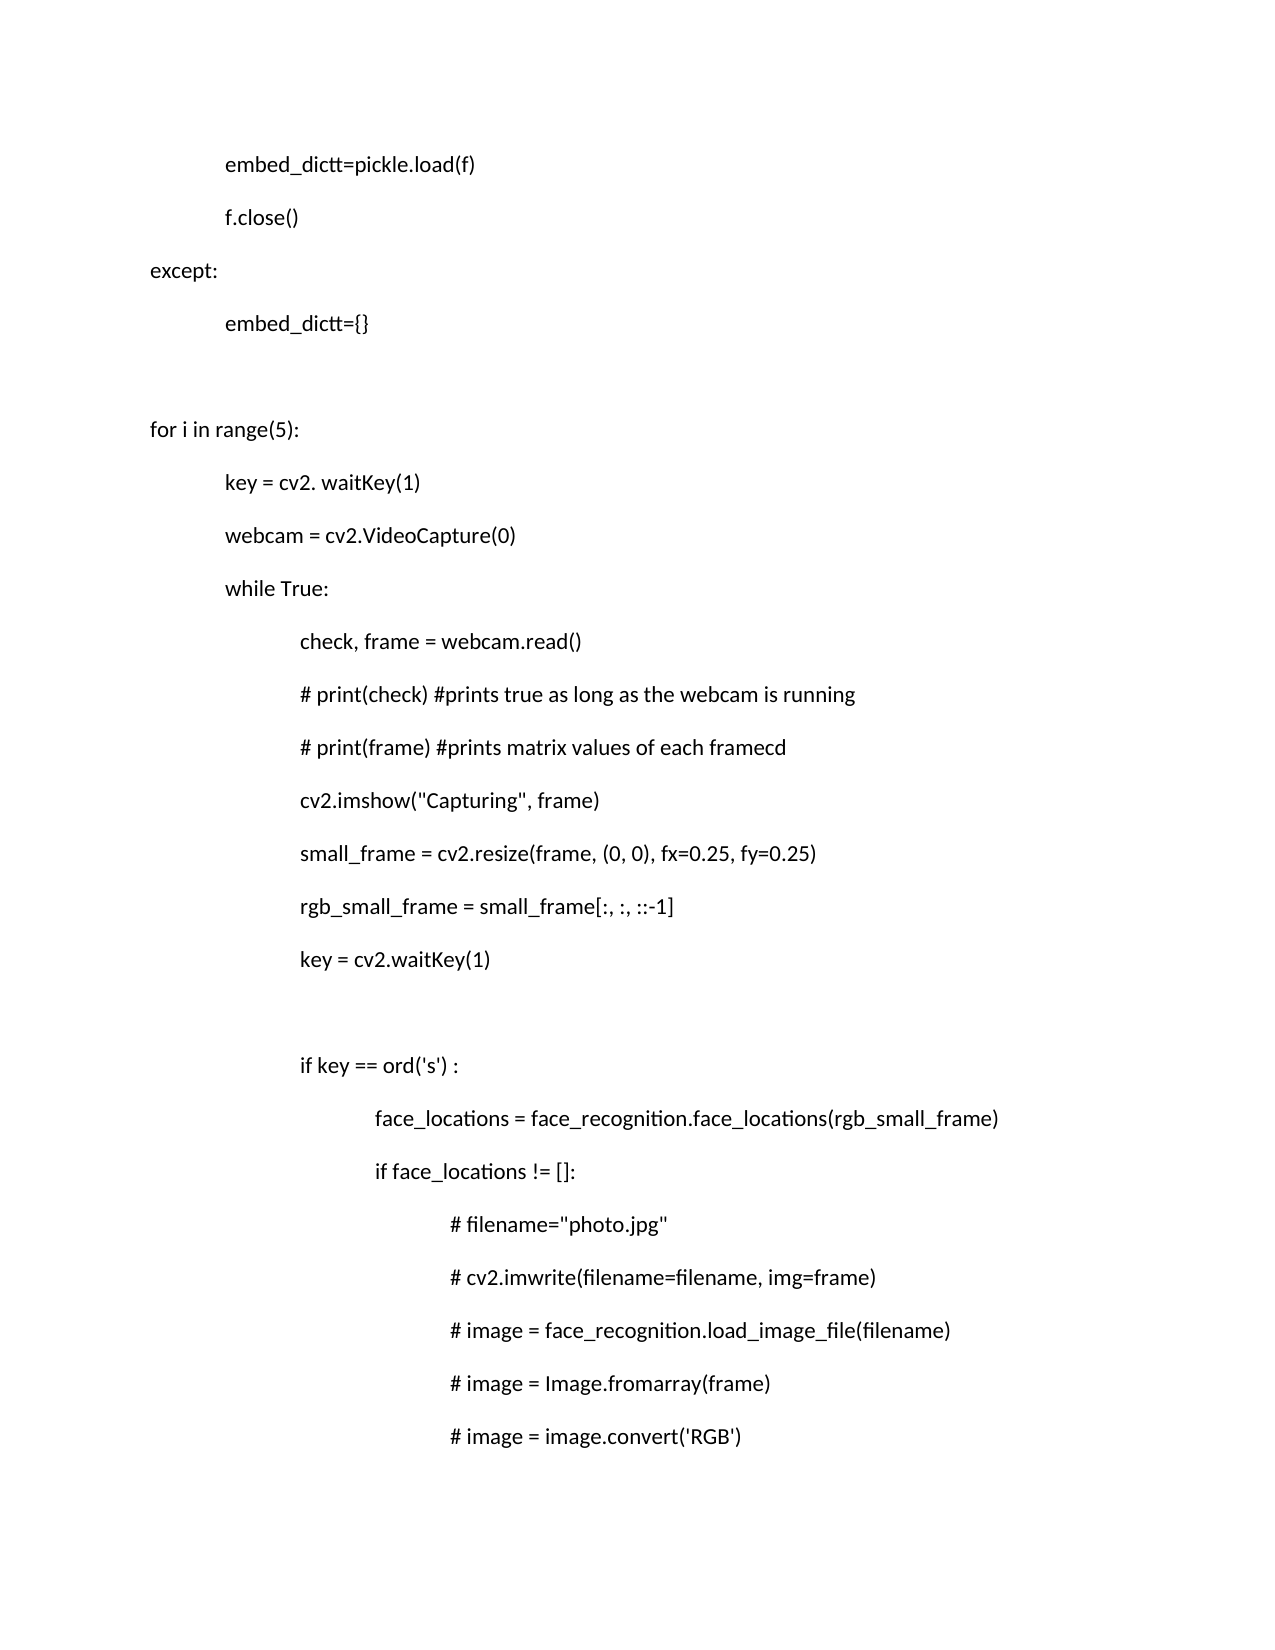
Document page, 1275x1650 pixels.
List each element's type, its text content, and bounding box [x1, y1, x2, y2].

text rgb_small_frame = small_frame[:, :, ::-1] [150, 892, 1125, 920]
text except: [150, 256, 1125, 284]
text # image = Image.fromarray(frame) [150, 1369, 1125, 1397]
text # filename="photo.jpg" [150, 1210, 1125, 1238]
text face_locations = face_recognition.face_locations(rgb_small_frame) [150, 1104, 1125, 1132]
text # print(check) #prints true as long as the webcam is running [150, 680, 1125, 708]
text check, frame = webcam.read() [150, 627, 1125, 655]
text cv2.imshow("Capturing", frame) [150, 786, 1125, 814]
text if face_locations != []: [150, 1157, 1125, 1185]
text embed_dictt=pickle.load(f) [150, 150, 1125, 178]
text if key == ord('s') : [150, 1051, 1125, 1079]
text embed_dictt={} [150, 309, 1125, 337]
text # print(frame) #prints matrix values of each framecd [150, 733, 1125, 761]
text # image = image.convert('RGB') [150, 1422, 1125, 1451]
text # cv2.imwrite(filename=filename, img=frame) [150, 1263, 1125, 1291]
text f.close() [150, 203, 1125, 231]
text for i in range(5): [150, 415, 1125, 443]
text key = cv2.waitKey(1) [150, 945, 1125, 973]
text while True: [150, 574, 1125, 602]
text webcam = cv2.VideoCapture(0) [150, 521, 1125, 549]
text # image = face_recognition.load_image_file(filename) [150, 1316, 1125, 1344]
text key = cv2. waitKey(1) [150, 468, 1125, 496]
text small_frame = cv2.resize(frame, (0, 0), fx=0.25, fy=0.25) [150, 839, 1125, 867]
